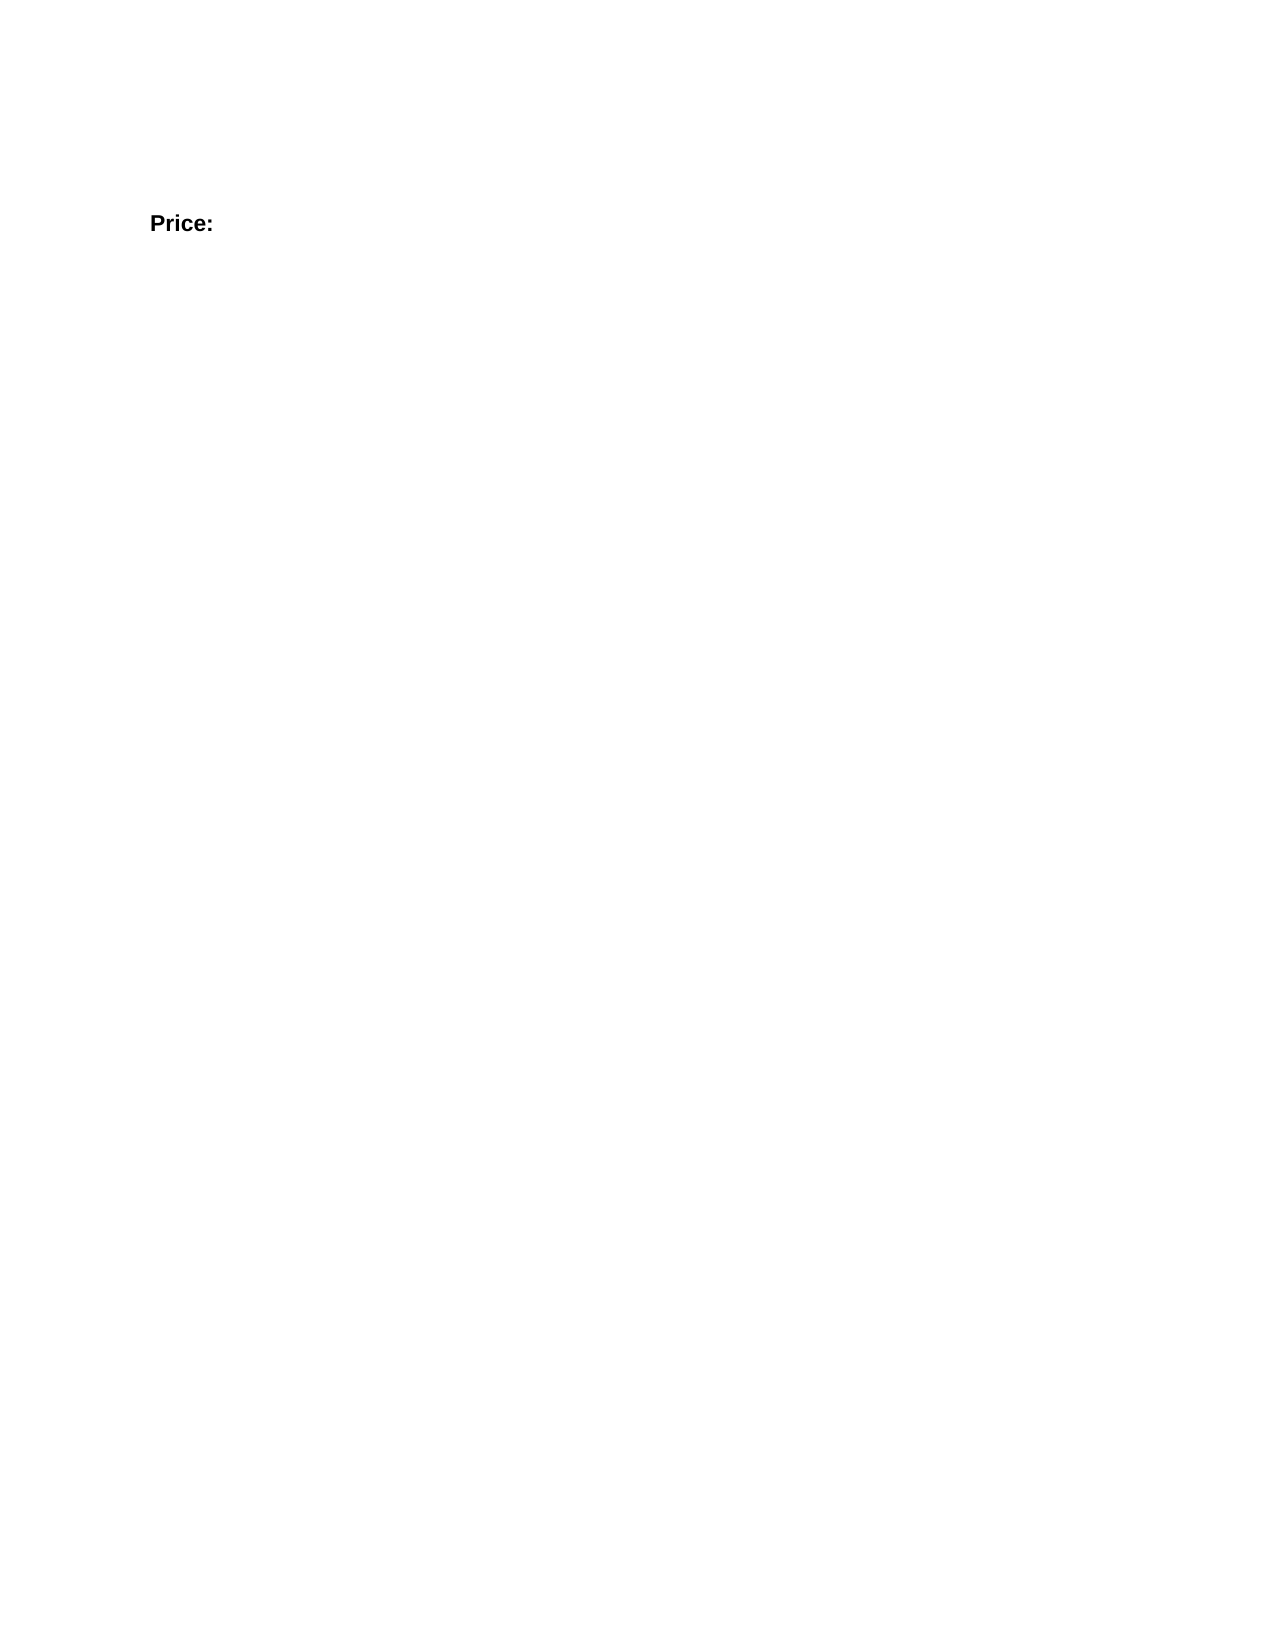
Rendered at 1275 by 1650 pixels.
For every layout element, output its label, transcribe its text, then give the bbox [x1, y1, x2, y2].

text Price: [150, 210, 1125, 237]
